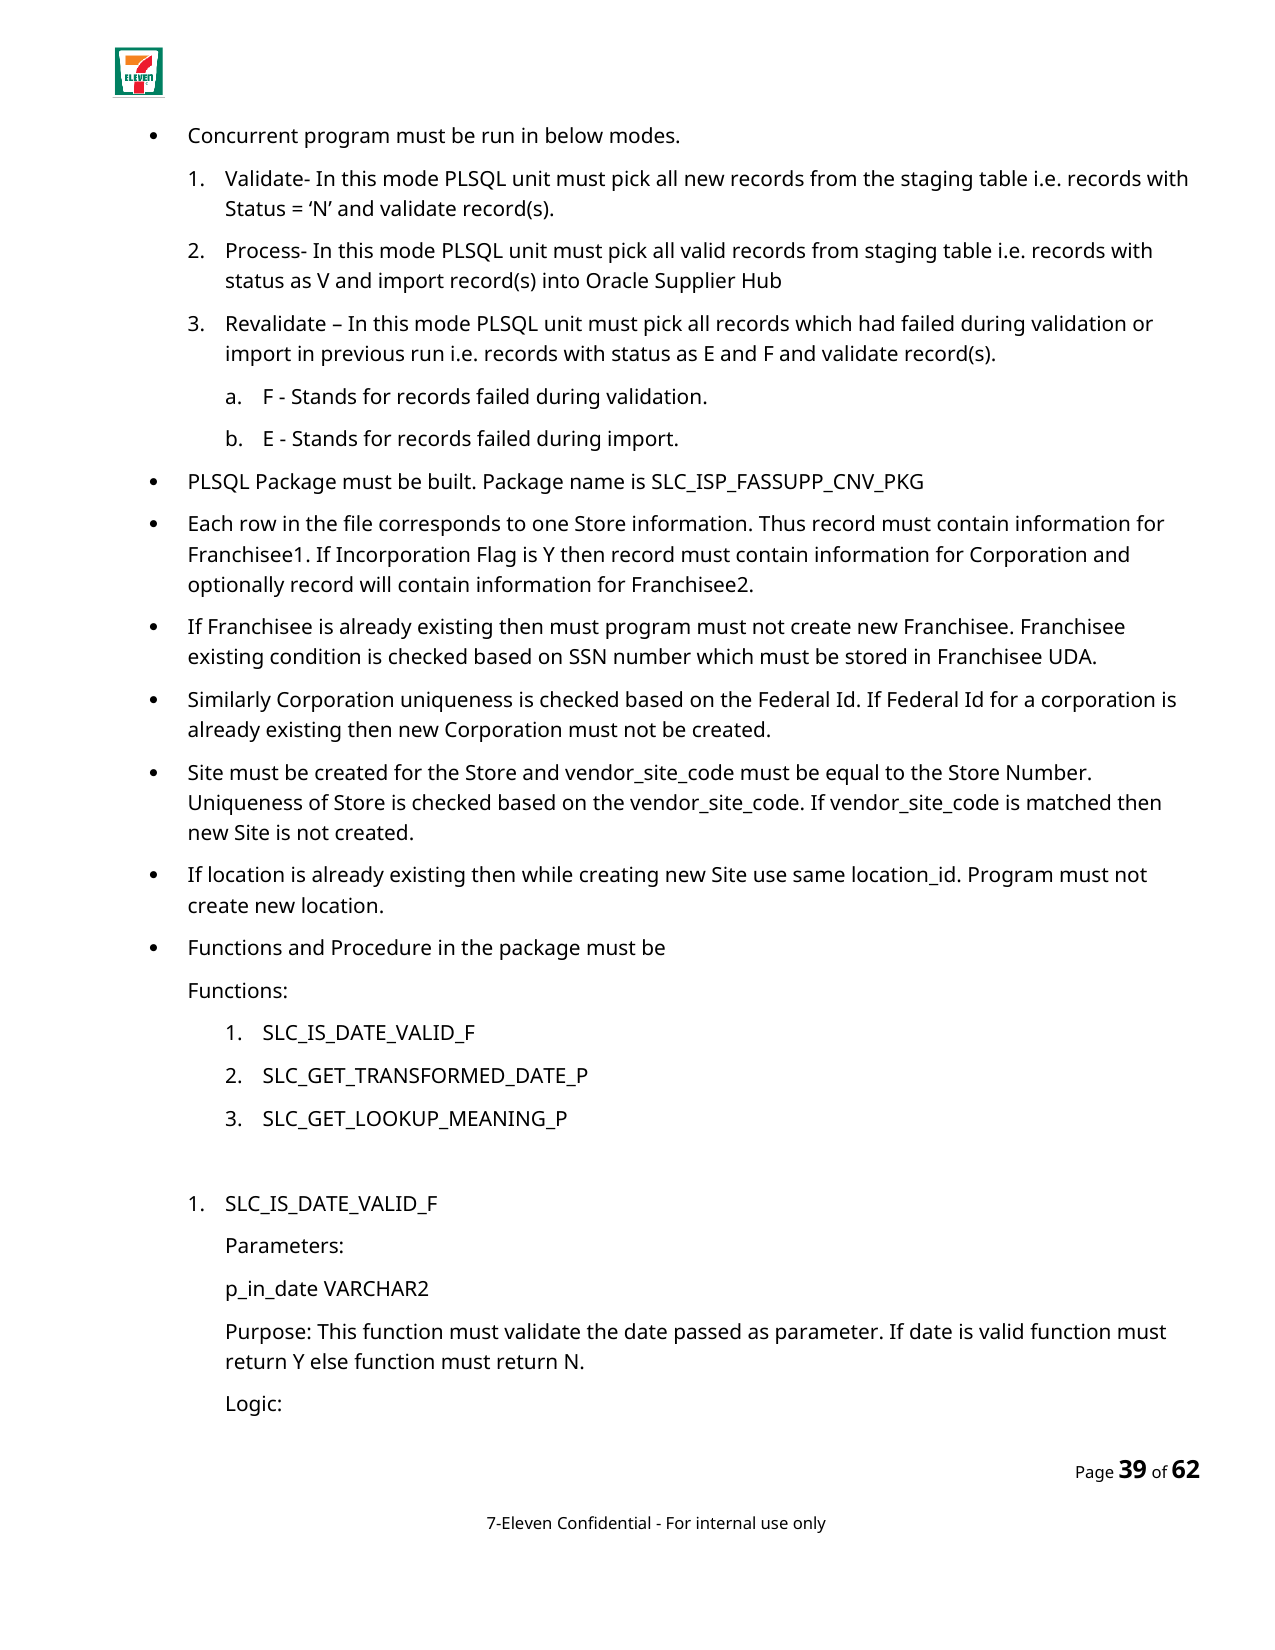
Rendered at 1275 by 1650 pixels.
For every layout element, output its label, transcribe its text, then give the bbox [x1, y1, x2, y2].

list Revalidate – In this mode PLSQL unit must pick all records which had failed during validation or import in previous run i.e. records with status as E and F and validate record(s). [187, 309, 1200, 368]
list If location is already existing then while creating new Site use same location_id. Program must not create new location. [150, 861, 1200, 919]
list SLC_GET_LOOKUP_MEANING_P [225, 1104, 1200, 1132]
list SLC_IS_DATE_VALID_F [187, 1189, 1200, 1217]
text Functions: [187, 976, 1200, 1004]
list E - Stands for records failed during import. [225, 424, 1200, 453]
picture [112, 45, 165, 98]
list Functions and Procedure in the package must be [150, 933, 1200, 962]
list Each row in the file corresponds to one Store information. Thus record must contain information for Franchisee1. If Incorporation Flag is Y then record must contain information for Corporation and optionally record will contain information for Franchisee2. [150, 509, 1200, 598]
text Parameters: [225, 1232, 1200, 1260]
list Validate- In this mode PLSQL unit must pick all new records from the staging table i.e. records with Status = ‘N’ and validate record(s). [187, 164, 1200, 222]
list Process- In this mode PLSQL unit must pick all valid records from staging table i.e. records with status as V and import record(s) into Oracle Supplier Hub [187, 236, 1200, 295]
list SLC_GET_TRANSFORMED_DATE_P [225, 1061, 1200, 1089]
list PLSQL Package must be built. Package name is SLC_ISP_FASSUPP_CNV_PKG [150, 467, 1200, 495]
list Concurrent program must be run in below modes. [150, 121, 1200, 149]
list If Franchisee is already existing then must program must not create new Franchisee. Franchisee existing condition is checked based on SSN number which must be stored in Franchisee UDA. [150, 612, 1200, 671]
list Similarly Corporation uniqueness is checked based on the Federal Id. If Federal Id for a corporation is already existing then new Corporation must not be created. [150, 685, 1200, 744]
list Site must be created for the Store and vendor_site_code must be equal to the Store Number. Uniqueness of Store is checked based on the vendor_site_code. If vendor_site_code is matched then new Site is not created. [150, 758, 1200, 846]
list F - Stands for records failed during validation. [225, 382, 1200, 410]
text p_in_date VARCHAR2 [225, 1274, 1200, 1303]
text Purpose: This function must validate the date passed as parameter. If date is valid function must return Y else function must return N. [225, 1317, 1200, 1375]
text Logic: [225, 1389, 1200, 1418]
list SLC_IS_DATE_VALID_F [225, 1018, 1200, 1047]
